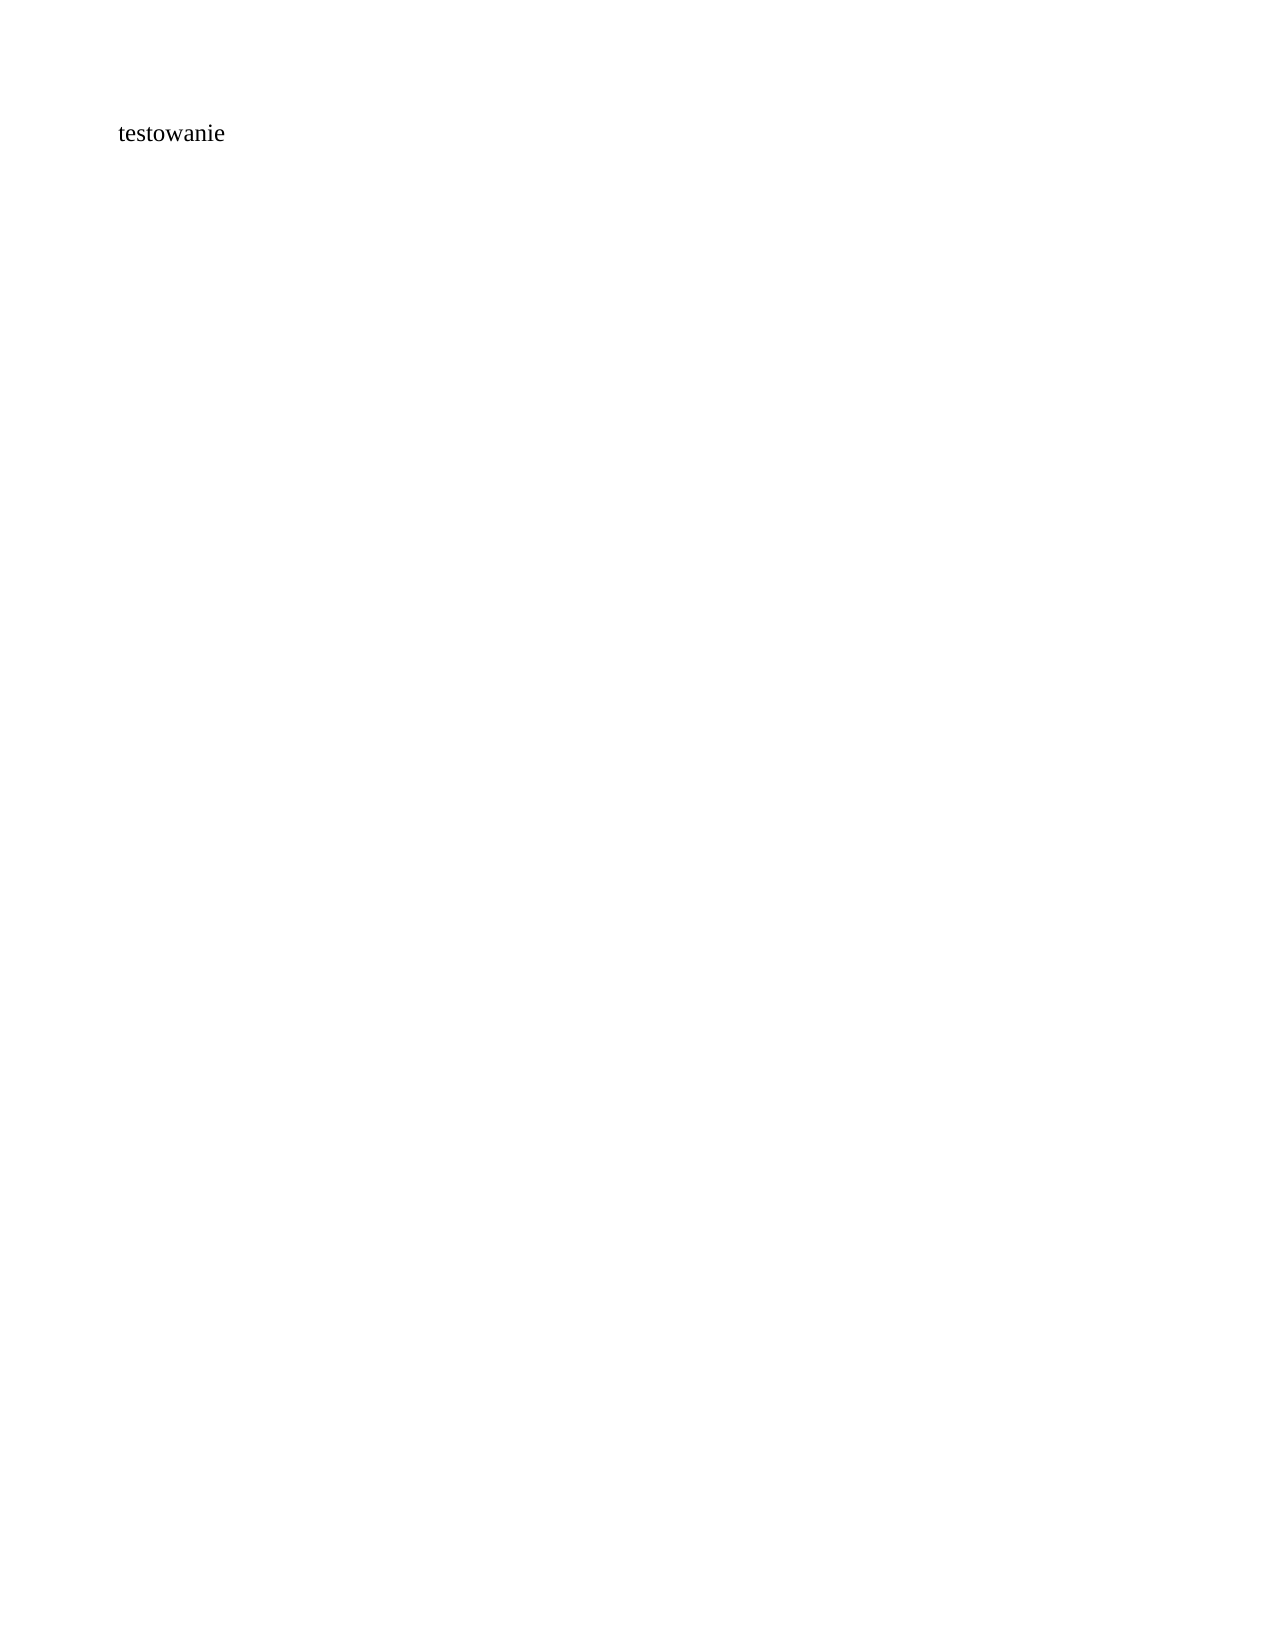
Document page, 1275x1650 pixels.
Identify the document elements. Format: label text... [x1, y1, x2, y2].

text testowanie [118, 118, 1157, 147]
